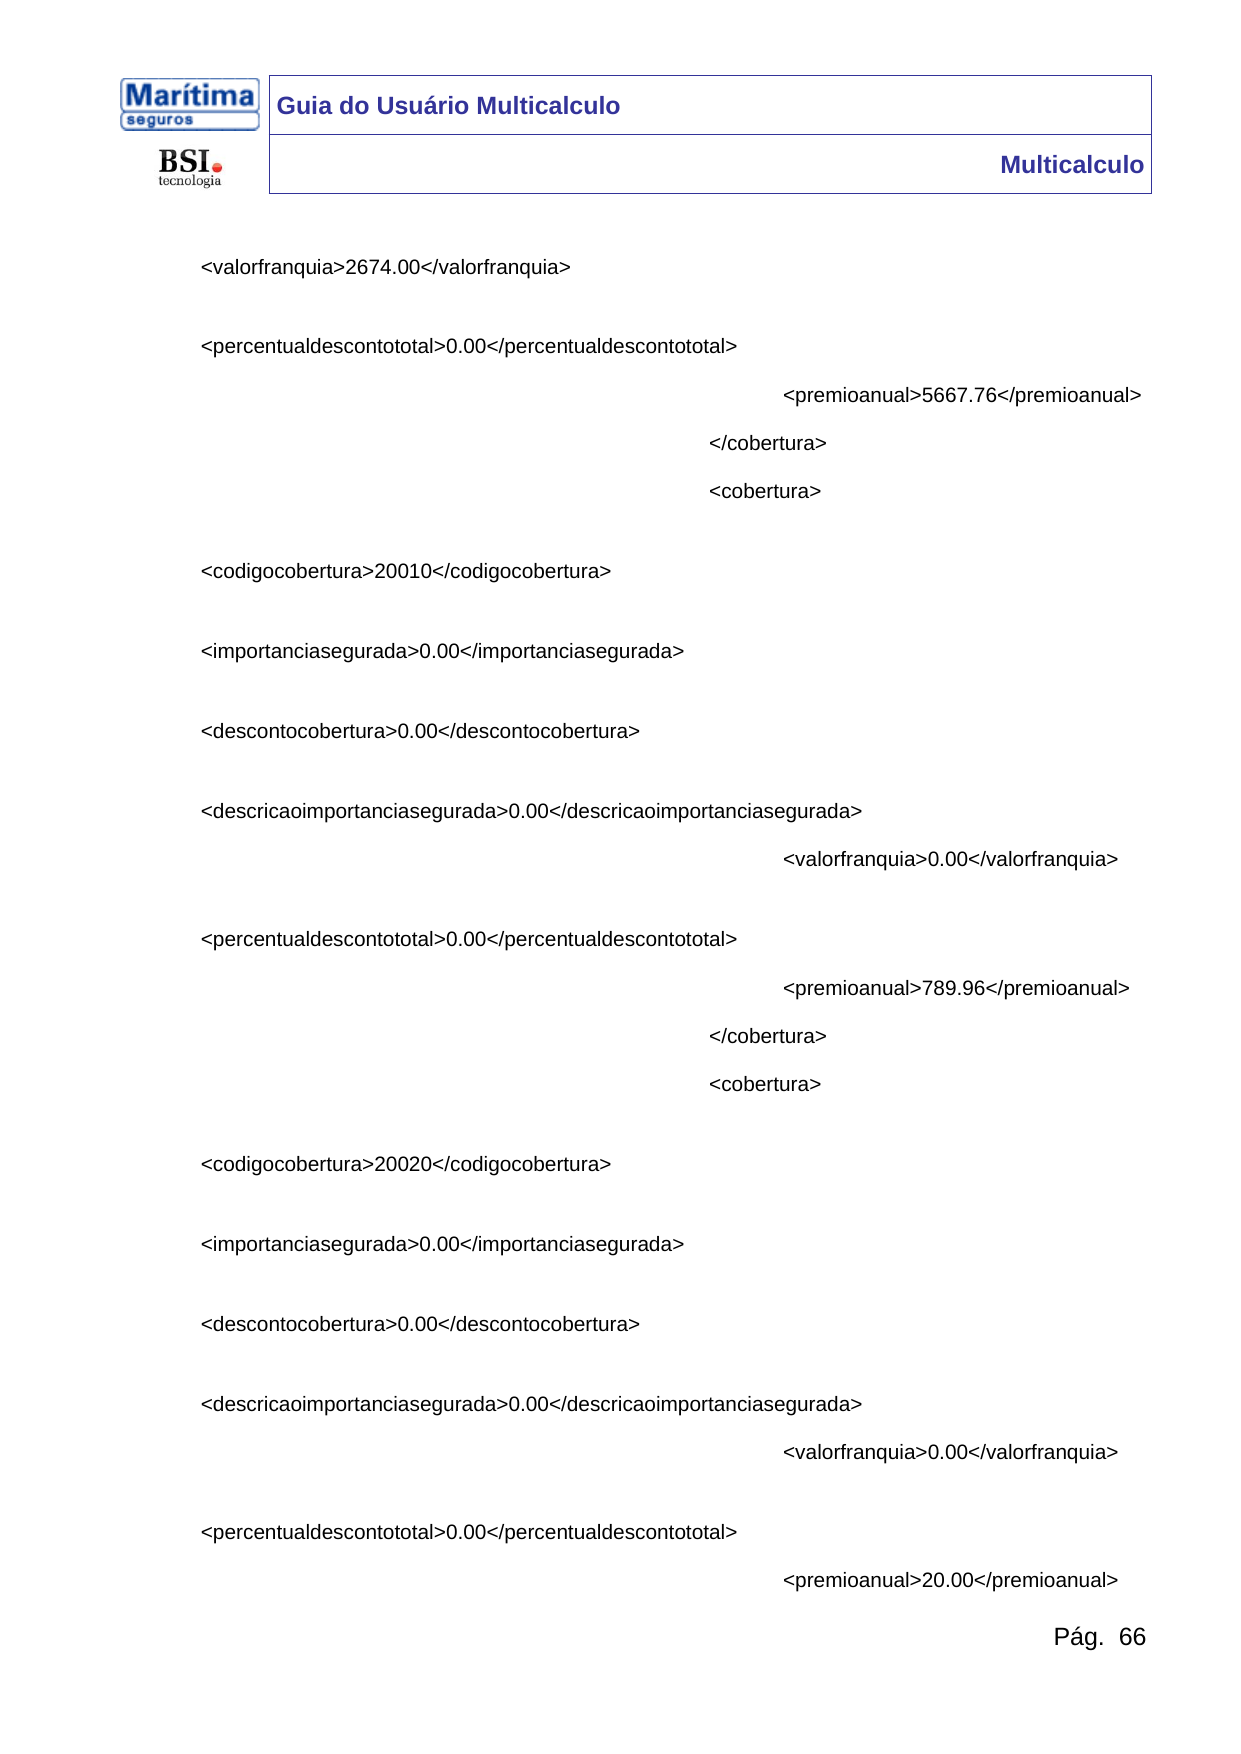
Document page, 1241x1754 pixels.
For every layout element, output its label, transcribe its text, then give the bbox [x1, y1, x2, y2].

text <valorfranquia>0.00</valorfranquia> [118, 1440, 1146, 1464]
text <descontocobertura>0.00</descontocobertura> [118, 687, 1146, 743]
text <descricaoimportanciasegurada>0.00</descricaoimportanciasegurada> [118, 1360, 1146, 1416]
text <importanciasegurada>0.00</importanciasegurada> [118, 608, 1146, 663]
text <descontocobertura>0.00</descontocobertura> [118, 1280, 1146, 1336]
text <percentualdescontototal>0.00</percentualdescontototal> [118, 1488, 1146, 1544]
text <premioanual>5667.76</premioanual> [118, 383, 1146, 407]
text <codigocobertura>20020</codigocobertura> [118, 1121, 1146, 1176]
text <codigocobertura>20010</codigocobertura> [118, 528, 1146, 583]
text </cobertura> [118, 1024, 1146, 1048]
text <premioanual>20.00</premioanual> [118, 1568, 1146, 1592]
text <percentualdescontototal>0.00</percentualdescontototal> [118, 303, 1146, 358]
text <cobertura> [118, 1072, 1146, 1096]
text <cobertura> [118, 479, 1146, 503]
text </cobertura> [118, 431, 1146, 455]
text <importanciasegurada>0.00</importanciasegurada> [118, 1200, 1146, 1256]
text <valorfranquia>0.00</valorfranquia> [118, 847, 1146, 871]
text <descricaoimportanciasegurada>0.00</descricaoimportanciasegurada> [118, 767, 1146, 823]
text <premioanual>789.96</premioanual> [118, 976, 1146, 999]
text <percentualdescontototal>0.00</percentualdescontototal> [118, 896, 1146, 951]
picture [120, 78, 260, 131]
picture [154, 144, 226, 191]
text <valorfranquia>2674.00</valorfranquia> [118, 223, 1146, 278]
